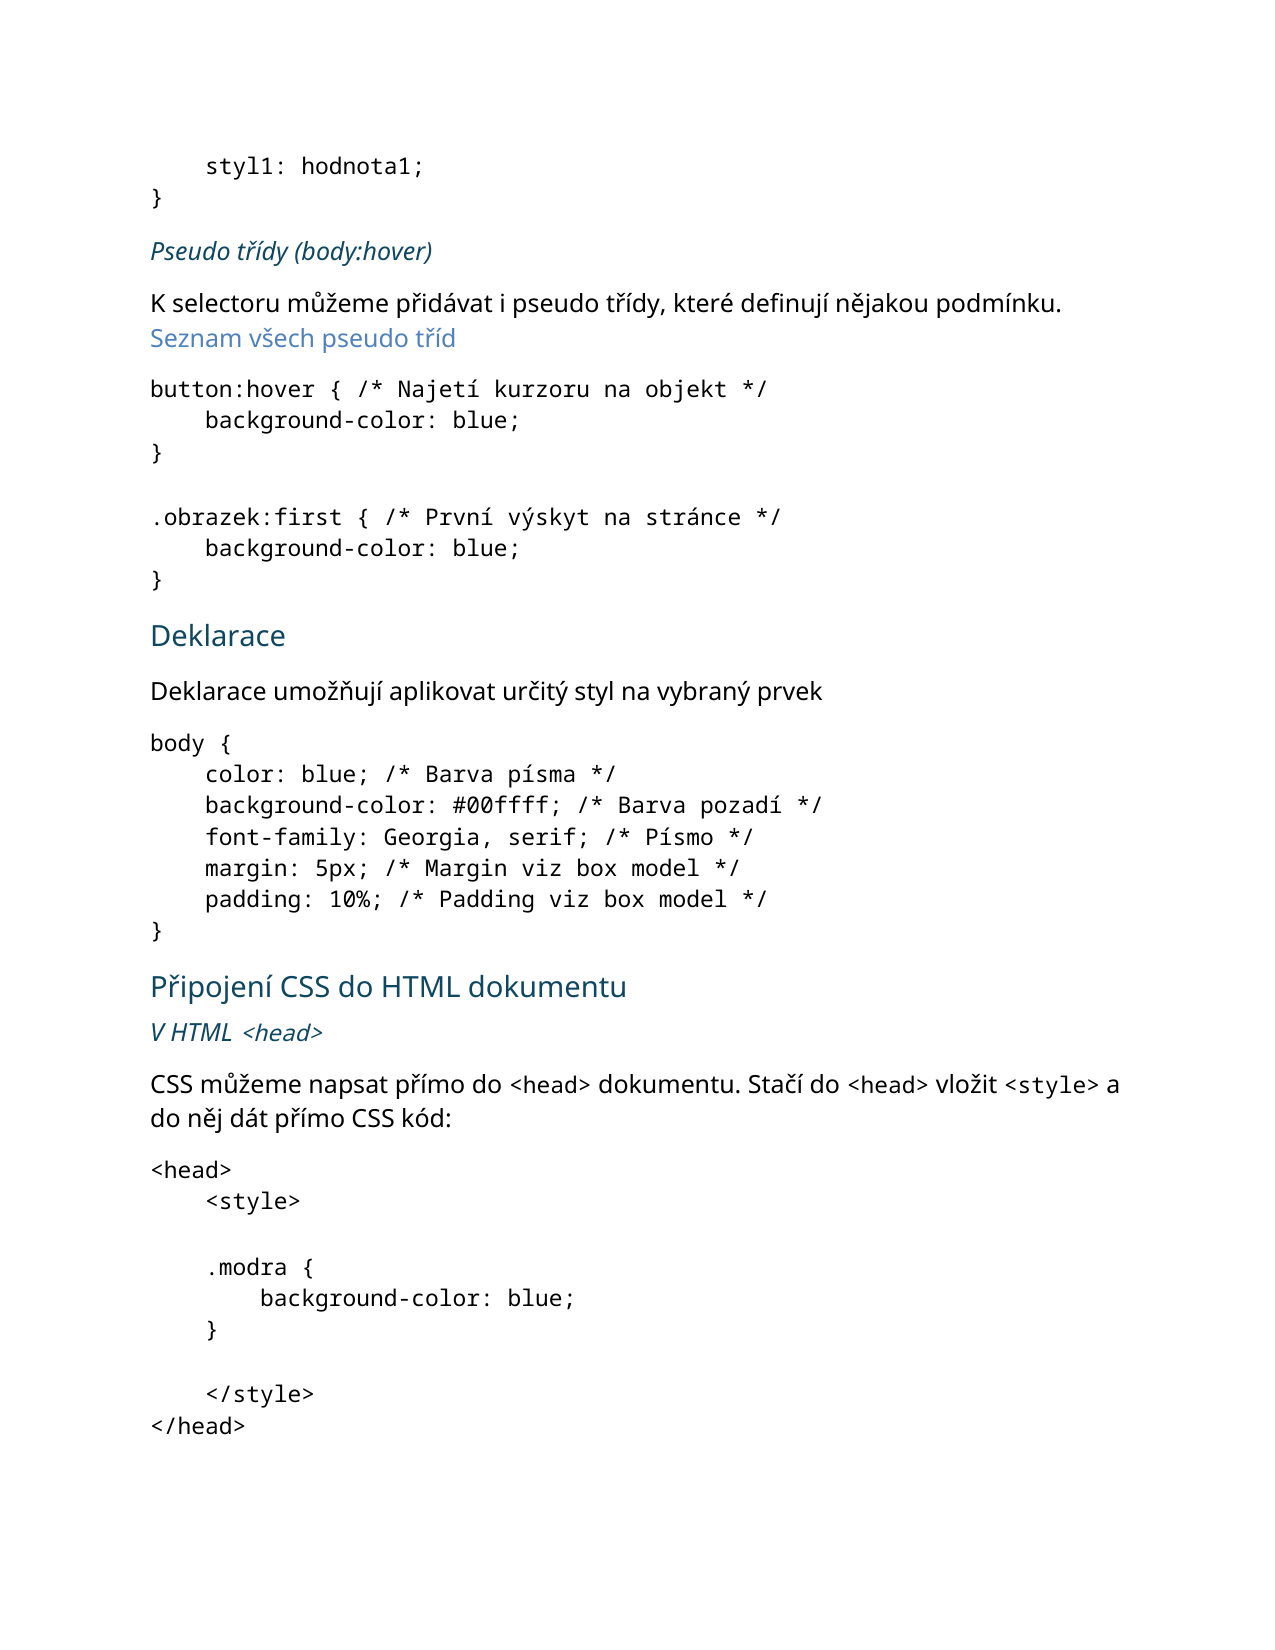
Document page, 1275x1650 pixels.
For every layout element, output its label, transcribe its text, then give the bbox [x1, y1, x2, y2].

subtitle Deklarace [150, 615, 1125, 655]
text K selectoru můžeme přidávat i pseudo třídy, které definují nějakou podmínku. Seznam všech pseudo tříd [150, 286, 1125, 354]
subtitle V HTML <head> [150, 1014, 1125, 1048]
text body { color: blue; /* Barva písma */ background-color: #00ffff; /* Barva pozadí */ font-family: Georgia, serif; /* Písmo */ margin: 5px; /* Margin viz box model */ padding: 10%; /* Padding viz box model */ } [150, 727, 1125, 945]
subtitle Připojení CSS do HTML dokumentu [150, 966, 1125, 1006]
text CSS můžeme napsat přímo do <head> dokumentu. Stačí do <head> vložit <style> a do něj dát přímo CSS kód: [150, 1067, 1125, 1135]
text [150, 150, 1125, 212]
text Deklarace umožňují aplikovat určitý styl na vybraný prvek [150, 674, 1125, 708]
subtitle Pseudo třídy (body:hover) [150, 233, 1125, 267]
text <head> <style> .modra { background-color: blue; } </style> </head> [150, 1154, 1125, 1441]
text button:hover { /* Najetí kurzoru na objekt */ background-color: blue; } .obrazek:first { /* První výskyt na stránce */ background-color: blue; } [150, 373, 1125, 594]
